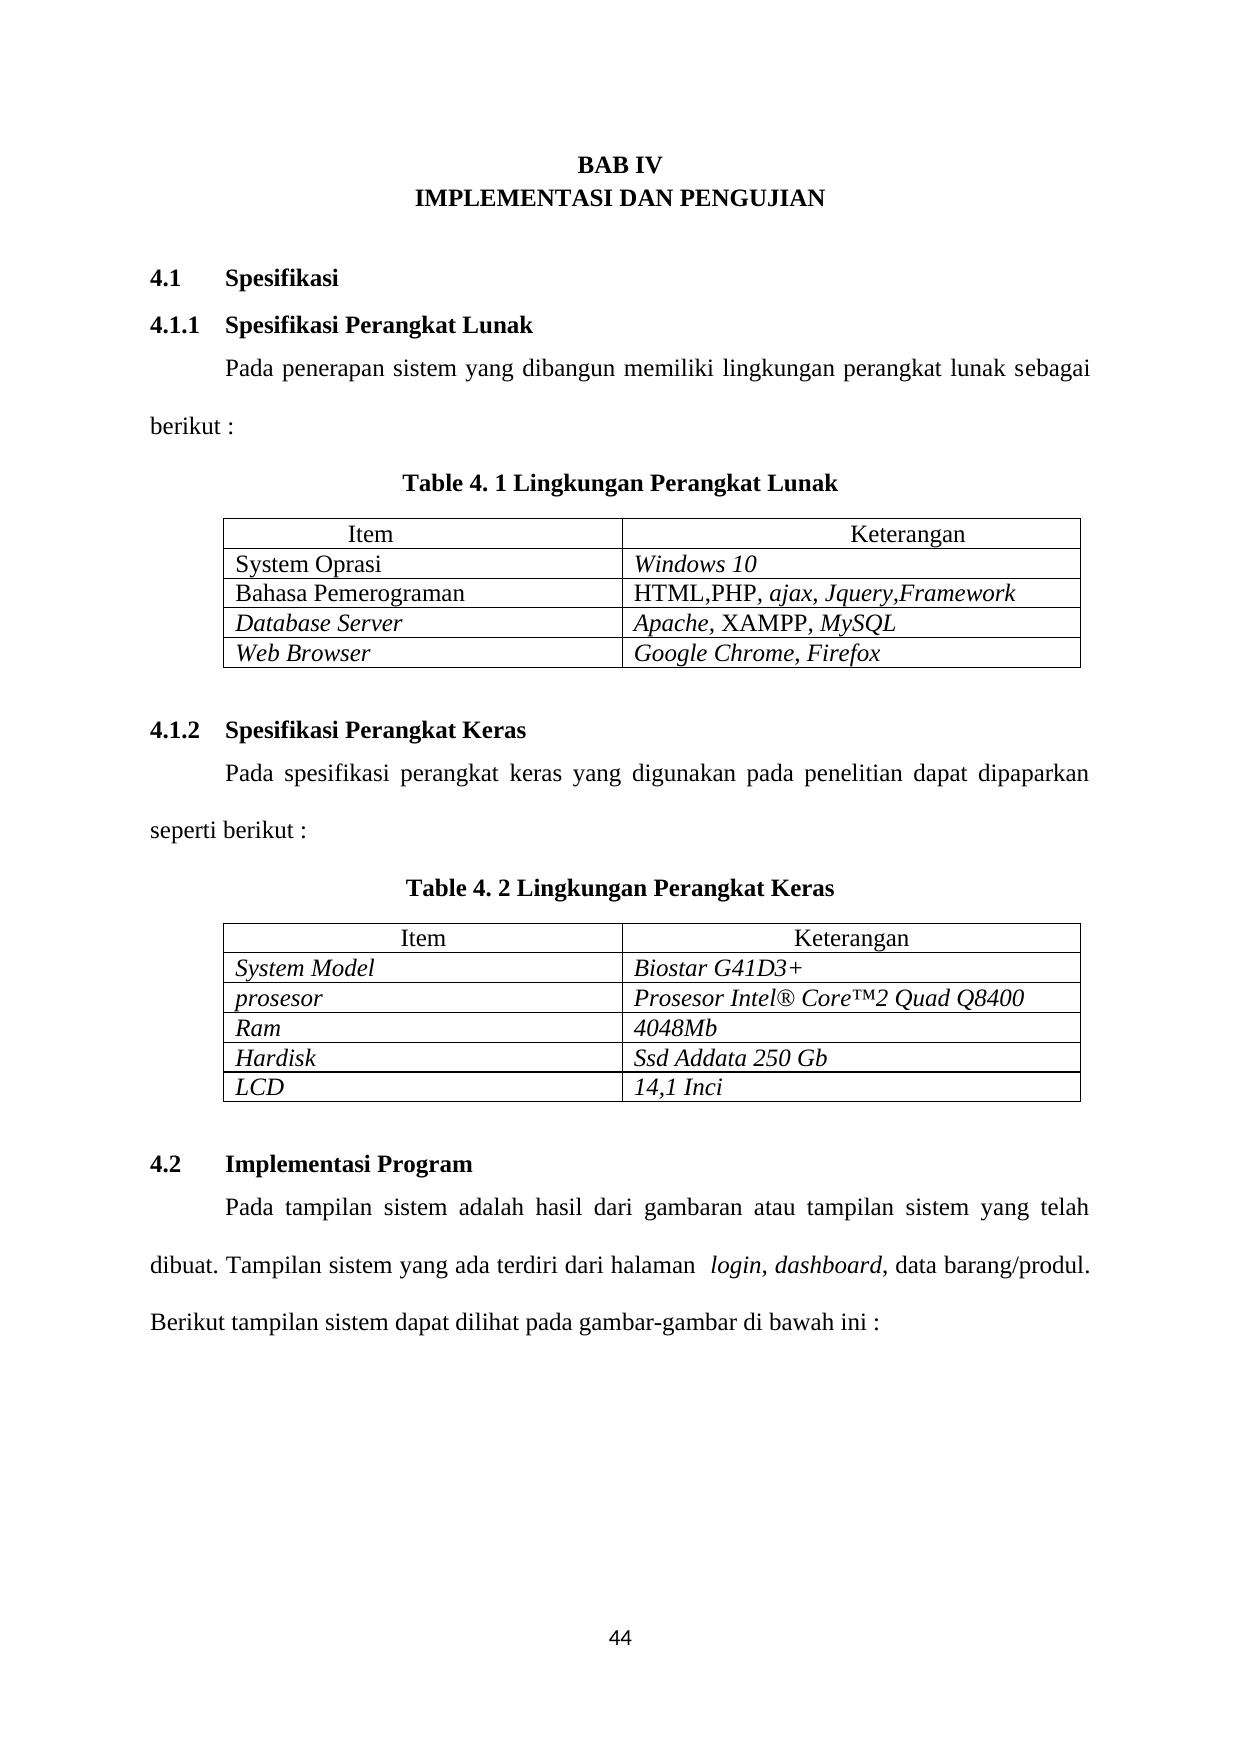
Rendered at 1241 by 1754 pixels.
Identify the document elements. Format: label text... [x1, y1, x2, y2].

table_header Keterangan [623, 924, 1080, 952]
subtitle 4.1.2 Spesifikasi Perangkat Keras [150, 715, 1090, 743]
table_cell Bahasa Pemerograman [224, 579, 622, 607]
subtitle 4.2 Implementasi Program [150, 1149, 1090, 1178]
table_cell Web Browser [224, 638, 622, 667]
text Pada penerapan sistem yang dibangun memiliki lingkungan perangkat lunak sebagai berikut : [150, 353, 1090, 439]
table_header Keterangan [623, 519, 1080, 548]
table_cell prosesor [224, 983, 622, 1012]
subtitle 4.1 Spesifikasi [150, 263, 1090, 292]
table_cell System Oprasi [224, 549, 622, 577]
table_cell Google Chrome, Firefox [623, 638, 1080, 667]
table_cell System Model [224, 953, 622, 982]
table_header Item [224, 924, 622, 952]
table_cell LCD [224, 1073, 622, 1101]
table_cell Hardisk [224, 1043, 622, 1071]
subtitle IMPLEMENTASI DAN PENGUJIAN [150, 183, 1090, 212]
table_cell Ram [224, 1013, 622, 1042]
subtitle 4.1.1 Spesifikasi Perangkat Lunak [150, 310, 1090, 339]
table_cell Prosesor Intel® Core™2 Quad Q8400 [623, 983, 1080, 1012]
table_cell 4048Mb [623, 1013, 1080, 1042]
table_cell Database Server [224, 608, 622, 637]
table_header Item [224, 519, 622, 548]
text Pada spesifikasi perangkat keras yang digunakan pada penelitian dapat dipaparkan seperti berikut : [150, 758, 1090, 844]
table_cell Apache, XAMPP, MySQL [623, 608, 1080, 637]
table_cell Ssd Addata 250 Gb [623, 1043, 1080, 1071]
table_cell 14,1 Inci [623, 1073, 1080, 1101]
table_cell HTML,PHP, ajax, Jquery,Framework [623, 579, 1080, 607]
text Table 4. 1 Lingkungan Perangkat Lunak [150, 468, 1090, 497]
text Pada tampilan sistem adalah hasil dari gambaran atau tampilan sistem yang telah dibuat. Tampilan sistem yang ada terdiri dari halaman login, dashboard, data barang/produl. Berikut tampilan sistem dapat dilihat pada gambar-gambar di bawah ini : [150, 1192, 1090, 1336]
table_cell Windows 10 [623, 549, 1080, 577]
subtitle BAB IV [150, 150, 1090, 179]
text Table 4. 2 Lingkungan Perangkat Keras [150, 873, 1090, 902]
table_cell Biostar G41D3+ [623, 953, 1080, 982]
